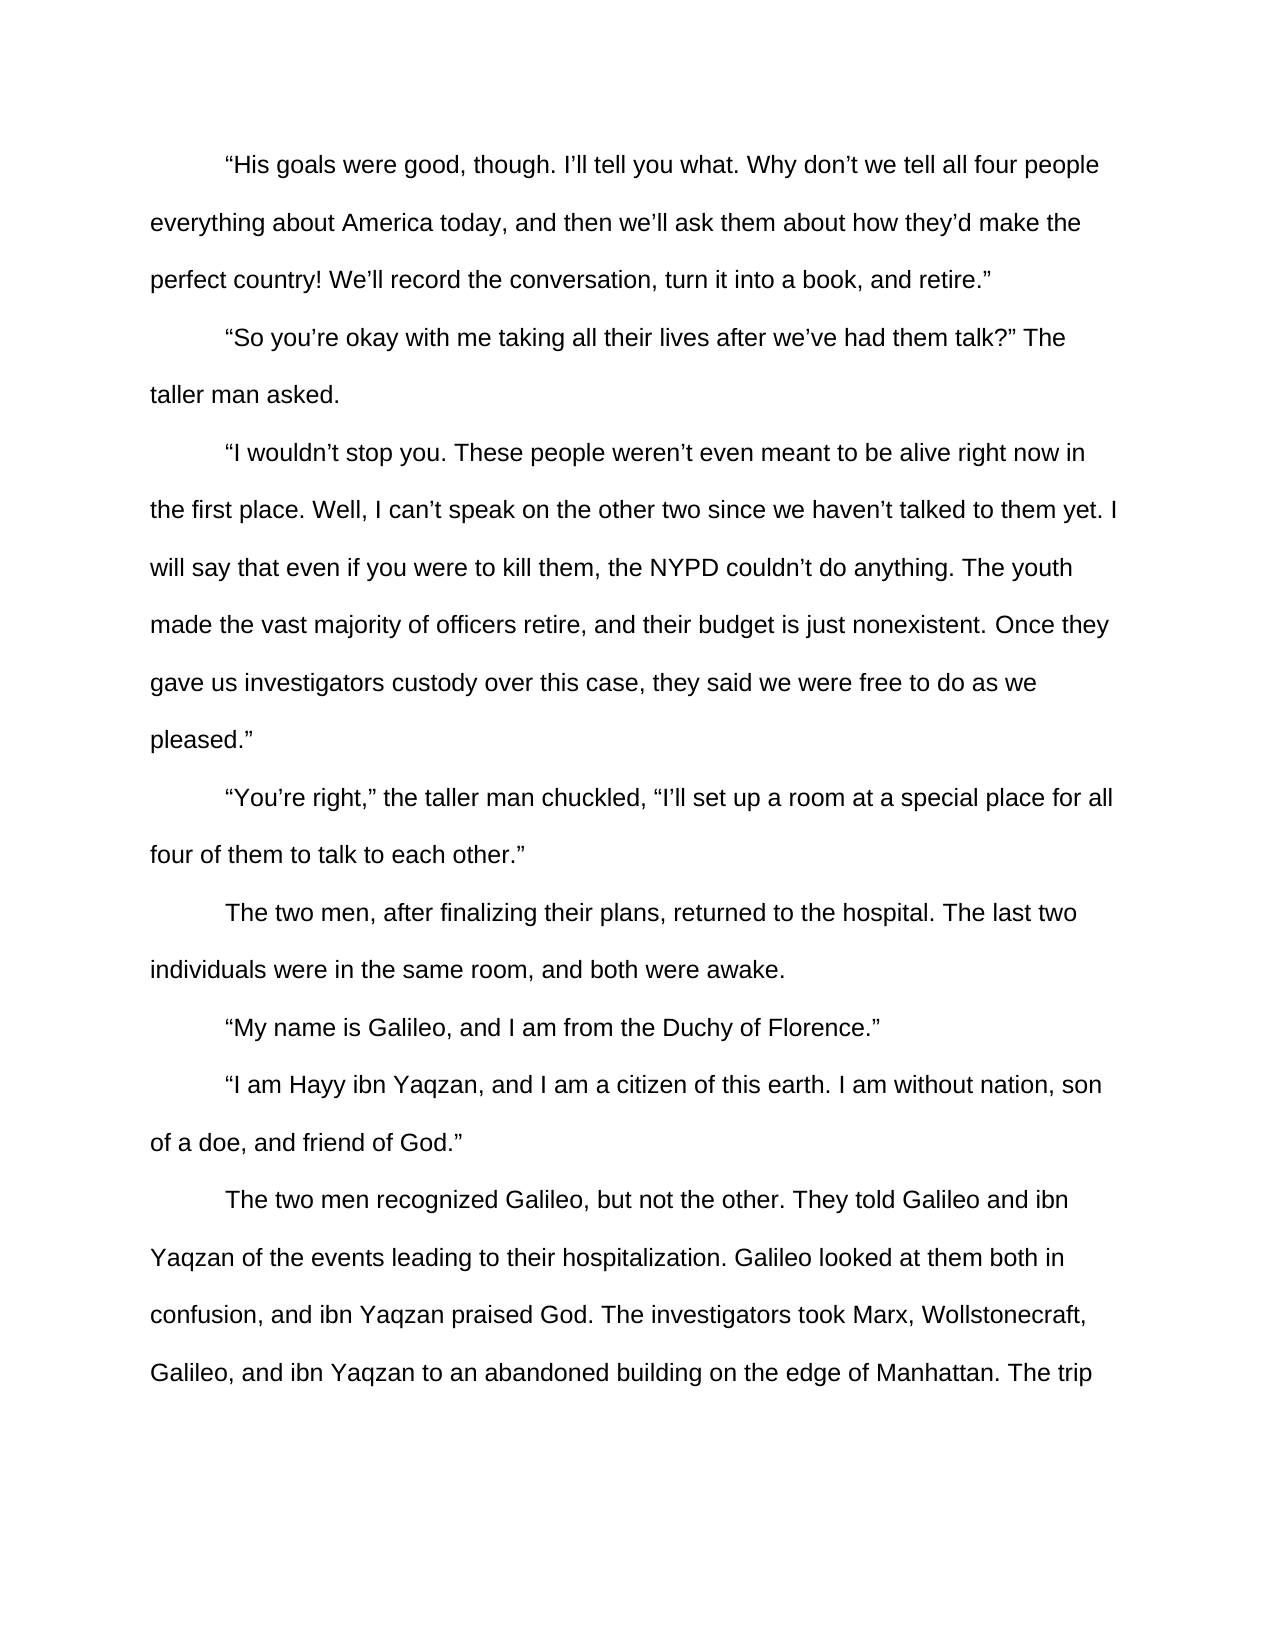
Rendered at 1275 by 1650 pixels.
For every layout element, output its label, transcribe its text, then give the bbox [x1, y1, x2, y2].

text “His goals were good, though. I’ll tell you what. Why don’t we tell all four people everything about America today, and then we’ll ask them about how they’d make the perfect country! We’ll record the conversation, turn it into a book, and retire.” [150, 150, 1125, 294]
text “You’re right,” the taller man chuckled, “I’ll set up a room at a special place for all four of them to talk to each other.” [150, 782, 1125, 869]
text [150, 1185, 1125, 1386]
text “My name is Galileo, and I am from the Duchy of Florence.” [150, 1012, 1125, 1041]
text “I wouldn’t stop you. These people weren’t even meant to be alive right now in the first place. Well, I can’t speak on the other two since we haven’t talked to them yet. I will say that even if you were to kill them, the NYPD couldn’t do anything. The youth made the vast majority of officers retire, and their budget is just nonexistent. Once they gave us investigators custody over this case, they said we were free to do as we pleased.” [150, 437, 1125, 754]
text The two men, after finalizing their plans, returned to the hospital. The last two individuals were in the same room, and both were awake. [150, 897, 1125, 984]
text “So you’re okay with me taking all their lives after we’ve had them talk?” The taller man asked. [150, 322, 1125, 409]
text “I am Hayy ibn Yaqzan, and I am a citizen of this earth. I am without nation, son of a doe, and friend of God.” [150, 1070, 1125, 1156]
